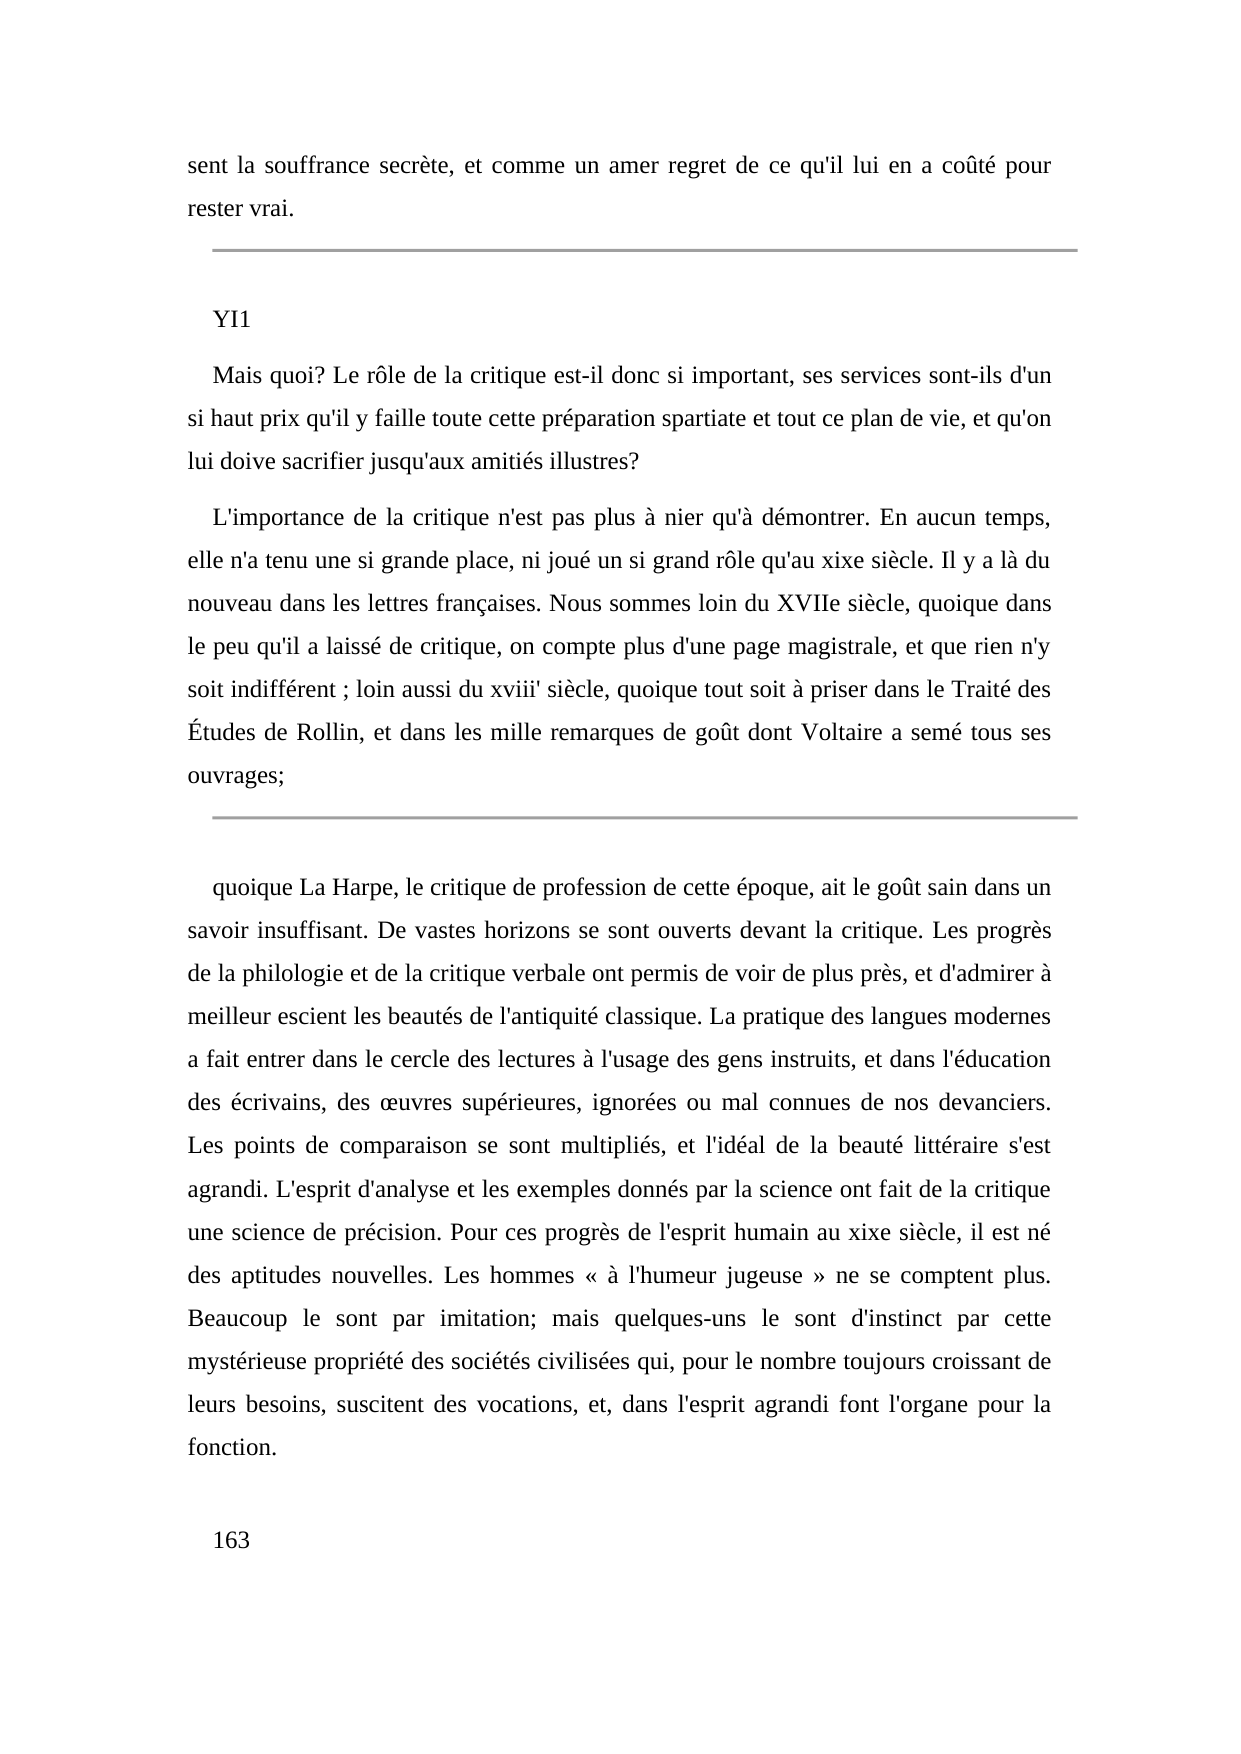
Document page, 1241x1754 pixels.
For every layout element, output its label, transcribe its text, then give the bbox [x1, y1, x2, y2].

text L'importance de la critique n'est pas plus à nier qu'à démontrer. En aucun temps, elle n'a tenu une si grande place, ni joué un si grand rôle qu'au xixe siècle. Il y a là du nouveau dans les lettres françaises. Nous sommes loin du XVIIe siècle, quoique dans le peu qu'il a laissé de critique, on compte plus d'une page magistrale, et que rien n'y soit indifférent ; loin aussi du xviii' siècle, quoique tout soit à priser dans le Traité des Études de Rollin, et dans les mille remarques de goût dont Voltaire a semé tous ses ouvrages; [187, 502, 1053, 789]
text Mais quoi? Le rôle de la critique est-il donc si important, ses services sont-ils d'un si haut prix qu'il y faille toute cette préparation spartiate et tout ce plan de vie, et qu'on lui doive sacrifier jusqu'aux amitiés illustres? [187, 360, 1053, 475]
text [187, 150, 1053, 222]
text quoique La Harpe, le critique de profession de cette époque, ait le goût sain dans un savoir insuffisant. De vastes horizons se sont ouverts devant la critique. Les progrès de la philologie et de la critique verbale ont permis de voir de plus près, et d'admirer à meilleur escient les beautés de l'antiquité classique. La pratique des langues modernes a fait entrer dans le cercle des lectures à l'usage des gens instruits, et dans l'éducation des écrivains, des œuvres supérieures, ignorées ou mal connues de nos devanciers. Les points de comparaison se sont multipliés, et l'idéal de la beauté littéraire s'est agrandi. L'esprit d'analyse et les exemples donnés par la science ont fait de la critique une science de précision. Pour ces progrès de l'esprit humain au xixe siècle, il est né des aptitudes nouvelles. Les hommes « à l'humeur jugeuse » ne se comptent plus. Beaucoup le sont par imitation; mais quelques-uns le sont d'instinct par cette mystérieuse propriété des sociétés civilisées qui, pour le nombre toujours croissant de leurs besoins, suscitent des vocations, et, dans l'esprit agrandi font l'organe pour la fonction. [187, 872, 1053, 1461]
text YI1 [187, 304, 1053, 333]
